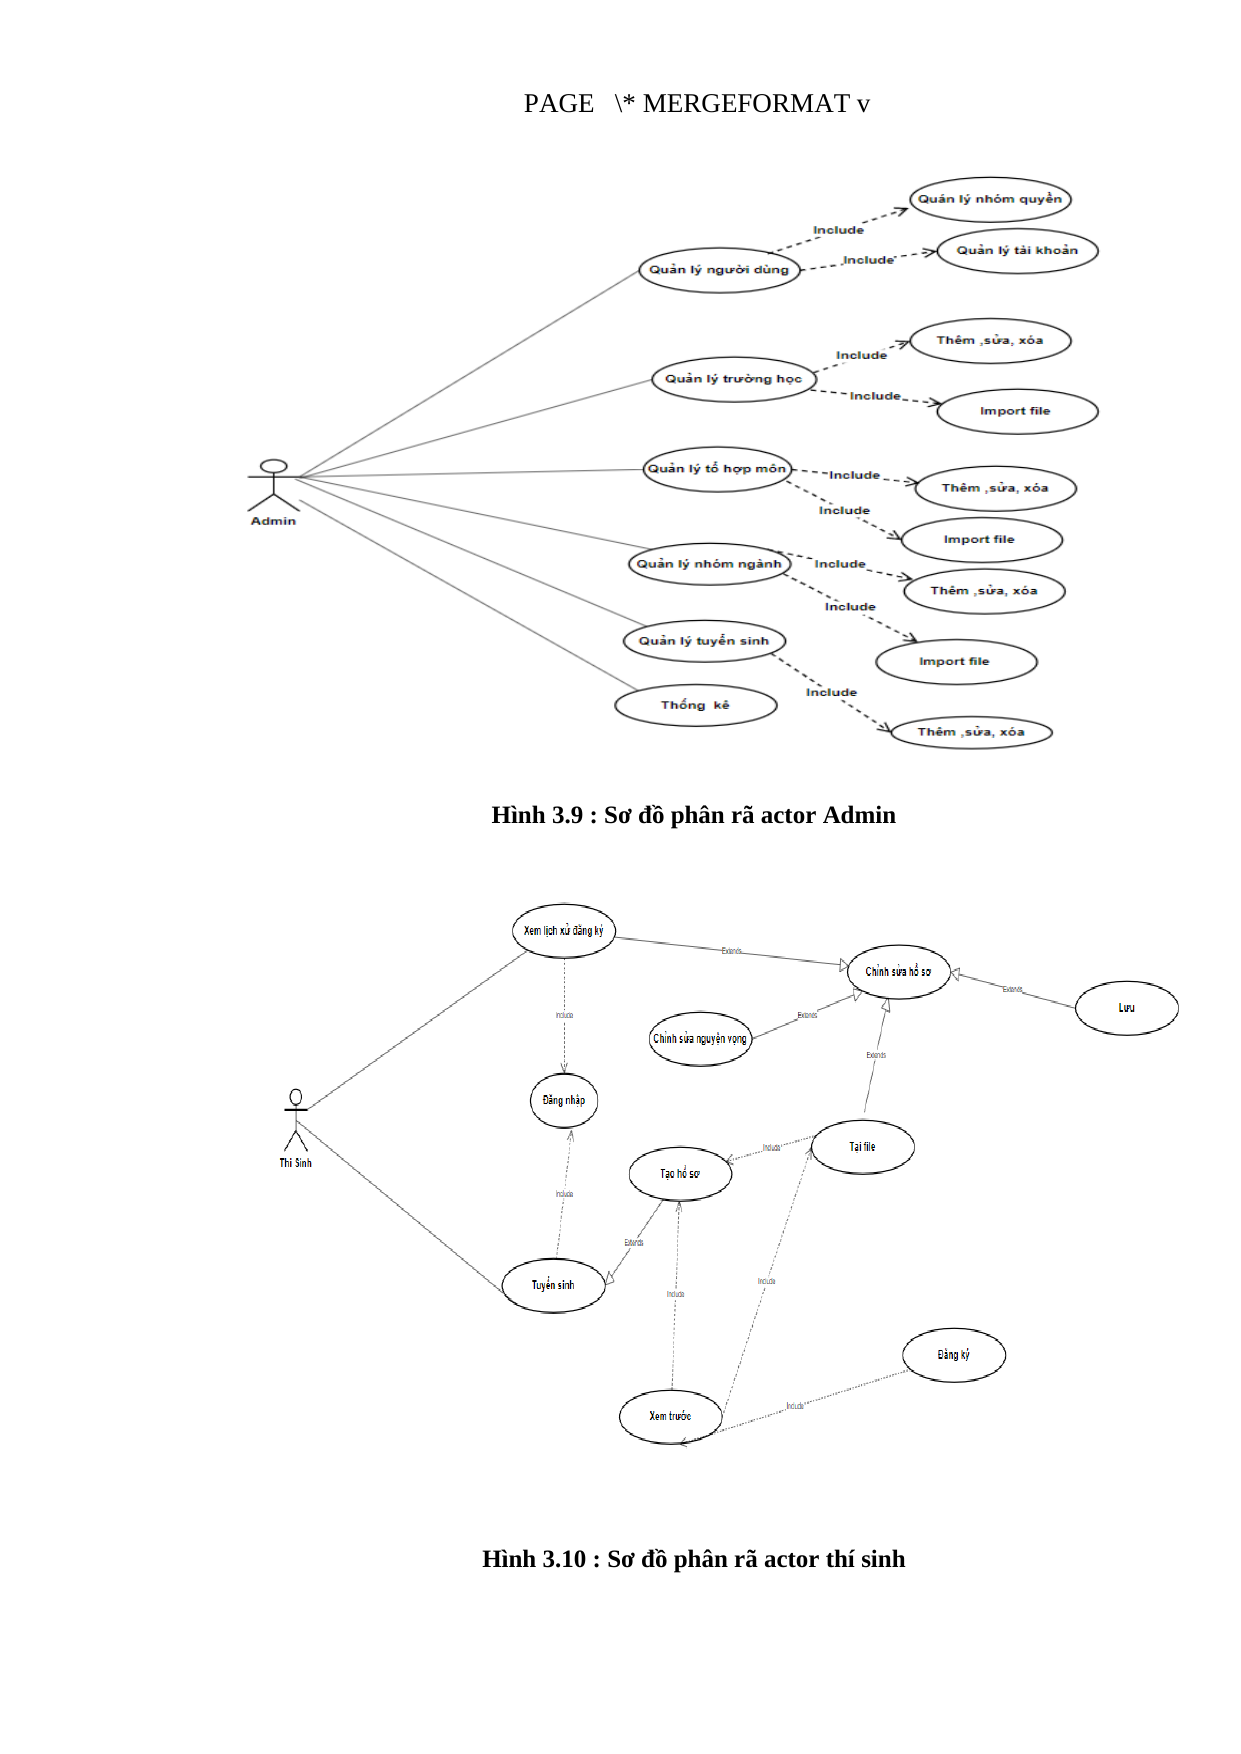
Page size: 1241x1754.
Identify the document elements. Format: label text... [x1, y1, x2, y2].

picture [236, 162, 1142, 772]
text Hình 3.9 : Sơ đồ phân rã actor Admin [177, 800, 1152, 829]
picture [236, 849, 1211, 1516]
text Hình 3.10 : Sơ đồ phân rã actor thí sinh [177, 1544, 1152, 1573]
